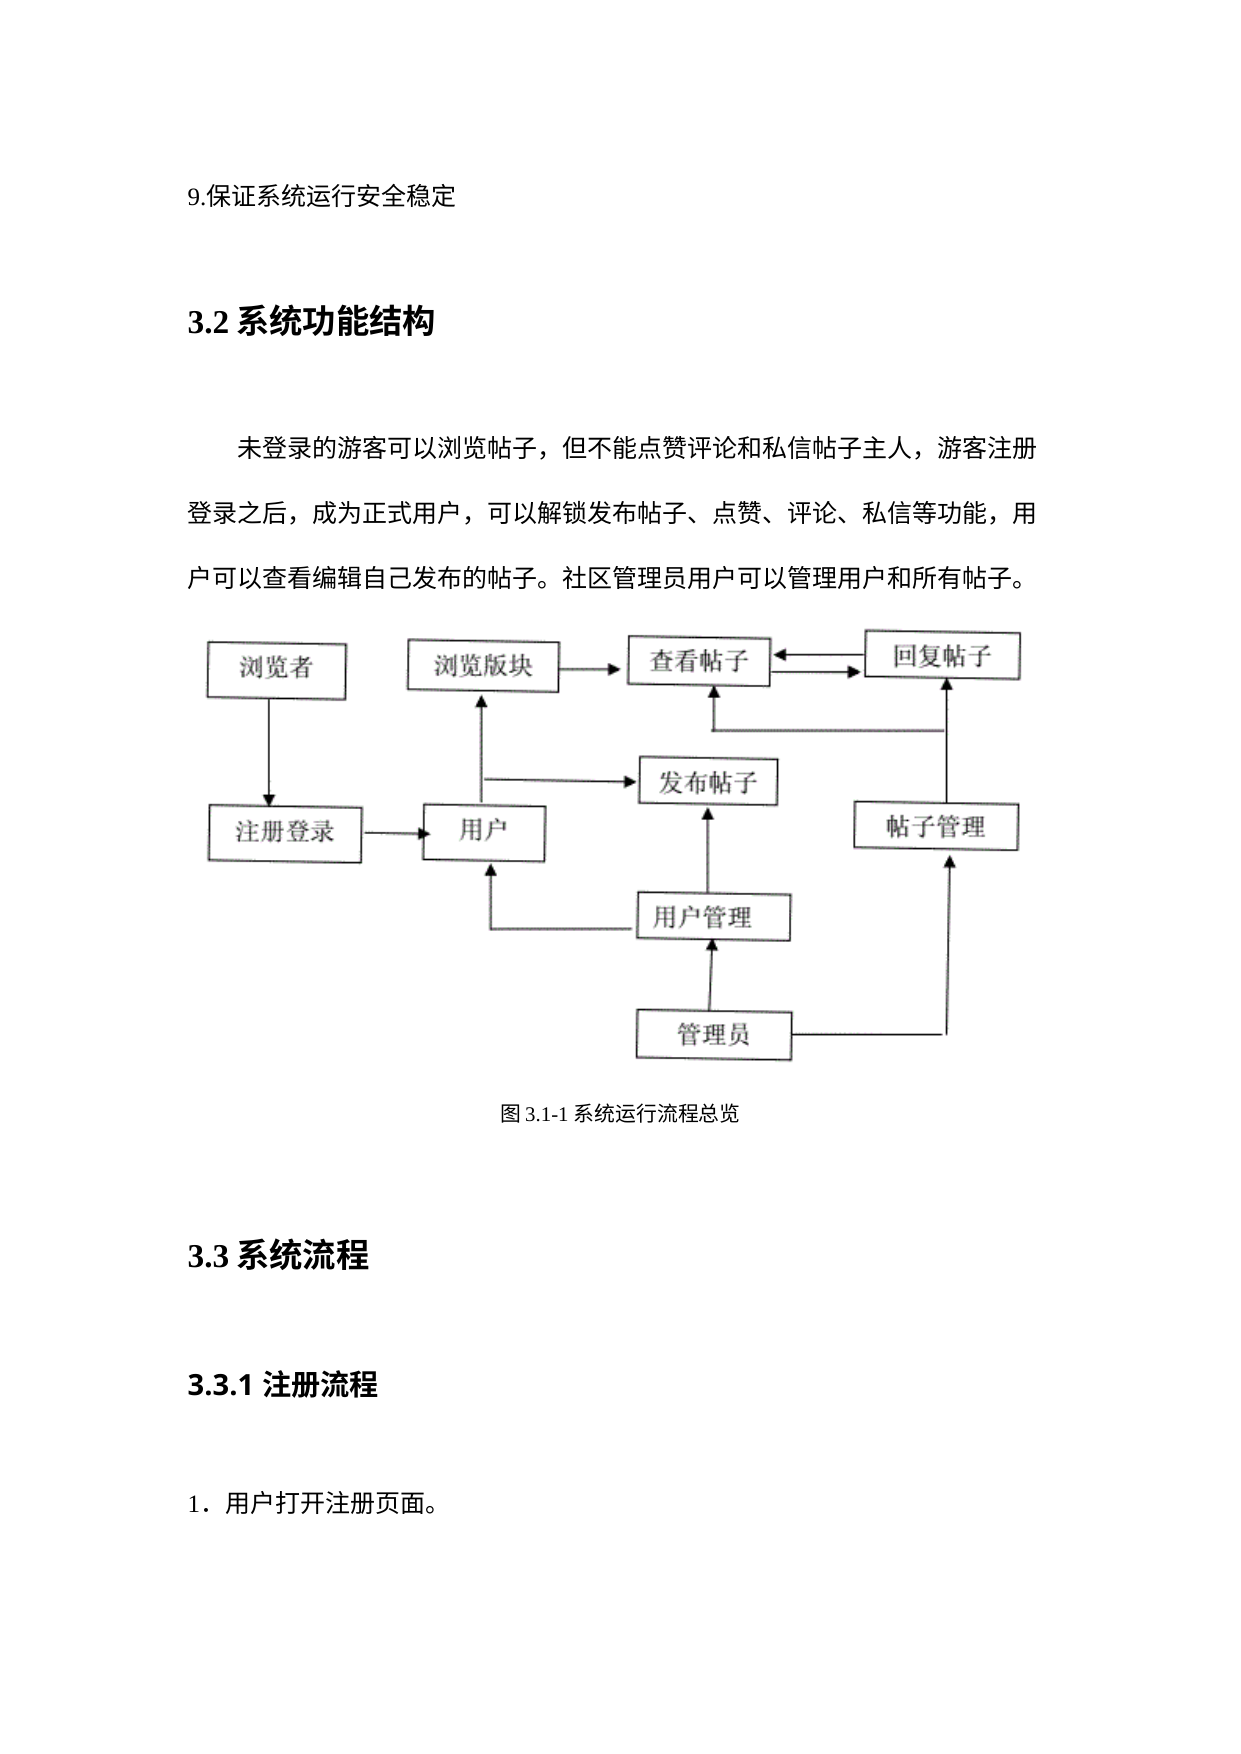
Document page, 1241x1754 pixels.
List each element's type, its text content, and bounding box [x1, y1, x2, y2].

picture [187, 624, 1039, 1081]
subtitle 3.3.1 注册流程 [187, 1350, 1053, 1415]
text 未登录的游客可以浏览帖子，但不能点赞评论和私信帖子主人，游客注册登录之后，成为正式用户，可以解锁发布帖子、点赞、评论、私信等功能，用户可以查看编辑自己发布的帖子。社区管理员用户可以管理用户和所有帖子。 [187, 414, 1053, 609]
subtitle 3.2系统功能结构 [187, 287, 1053, 352]
text 9.保证系统运行安全稳定 [187, 162, 1053, 227]
subtitle 3.3系统流程 [187, 1221, 1053, 1286]
text 图3.1-1 系统运行流程总览 [187, 1096, 1053, 1129]
text 1．用户打开注册页面。 [187, 1469, 1053, 1534]
